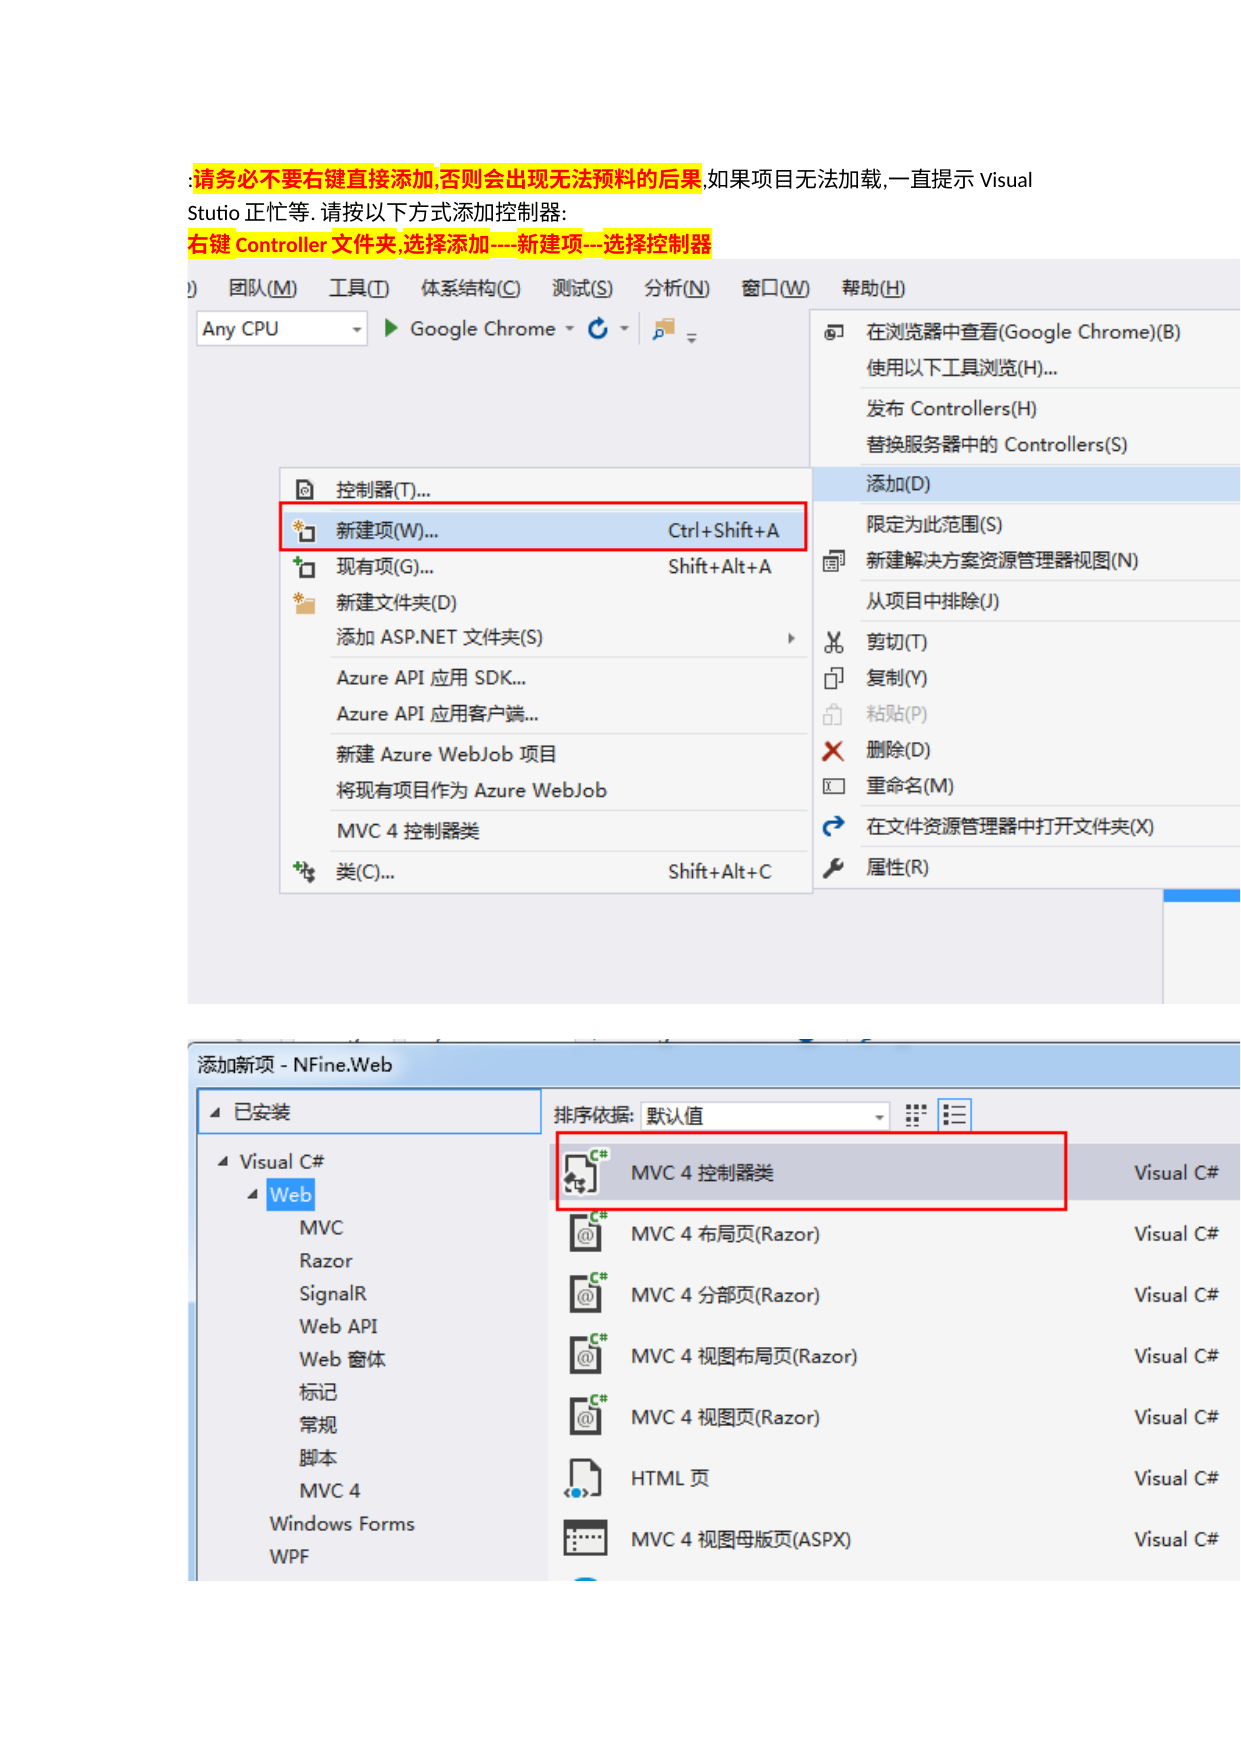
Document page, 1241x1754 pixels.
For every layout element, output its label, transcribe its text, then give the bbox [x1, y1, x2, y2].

text :请务必不要右键直接添加,否则会出现无法预料的后果,如果项目无法加载,一直提示Visual Stutio正忙等. 请按以下方式添加控制器: [187, 162, 1053, 227]
picture [187, 259, 1241, 1004]
picture [187, 1039, 1241, 1581]
text 右键Controller文件夹,选择添加----新建项---选择控制器 [187, 227, 1053, 259]
